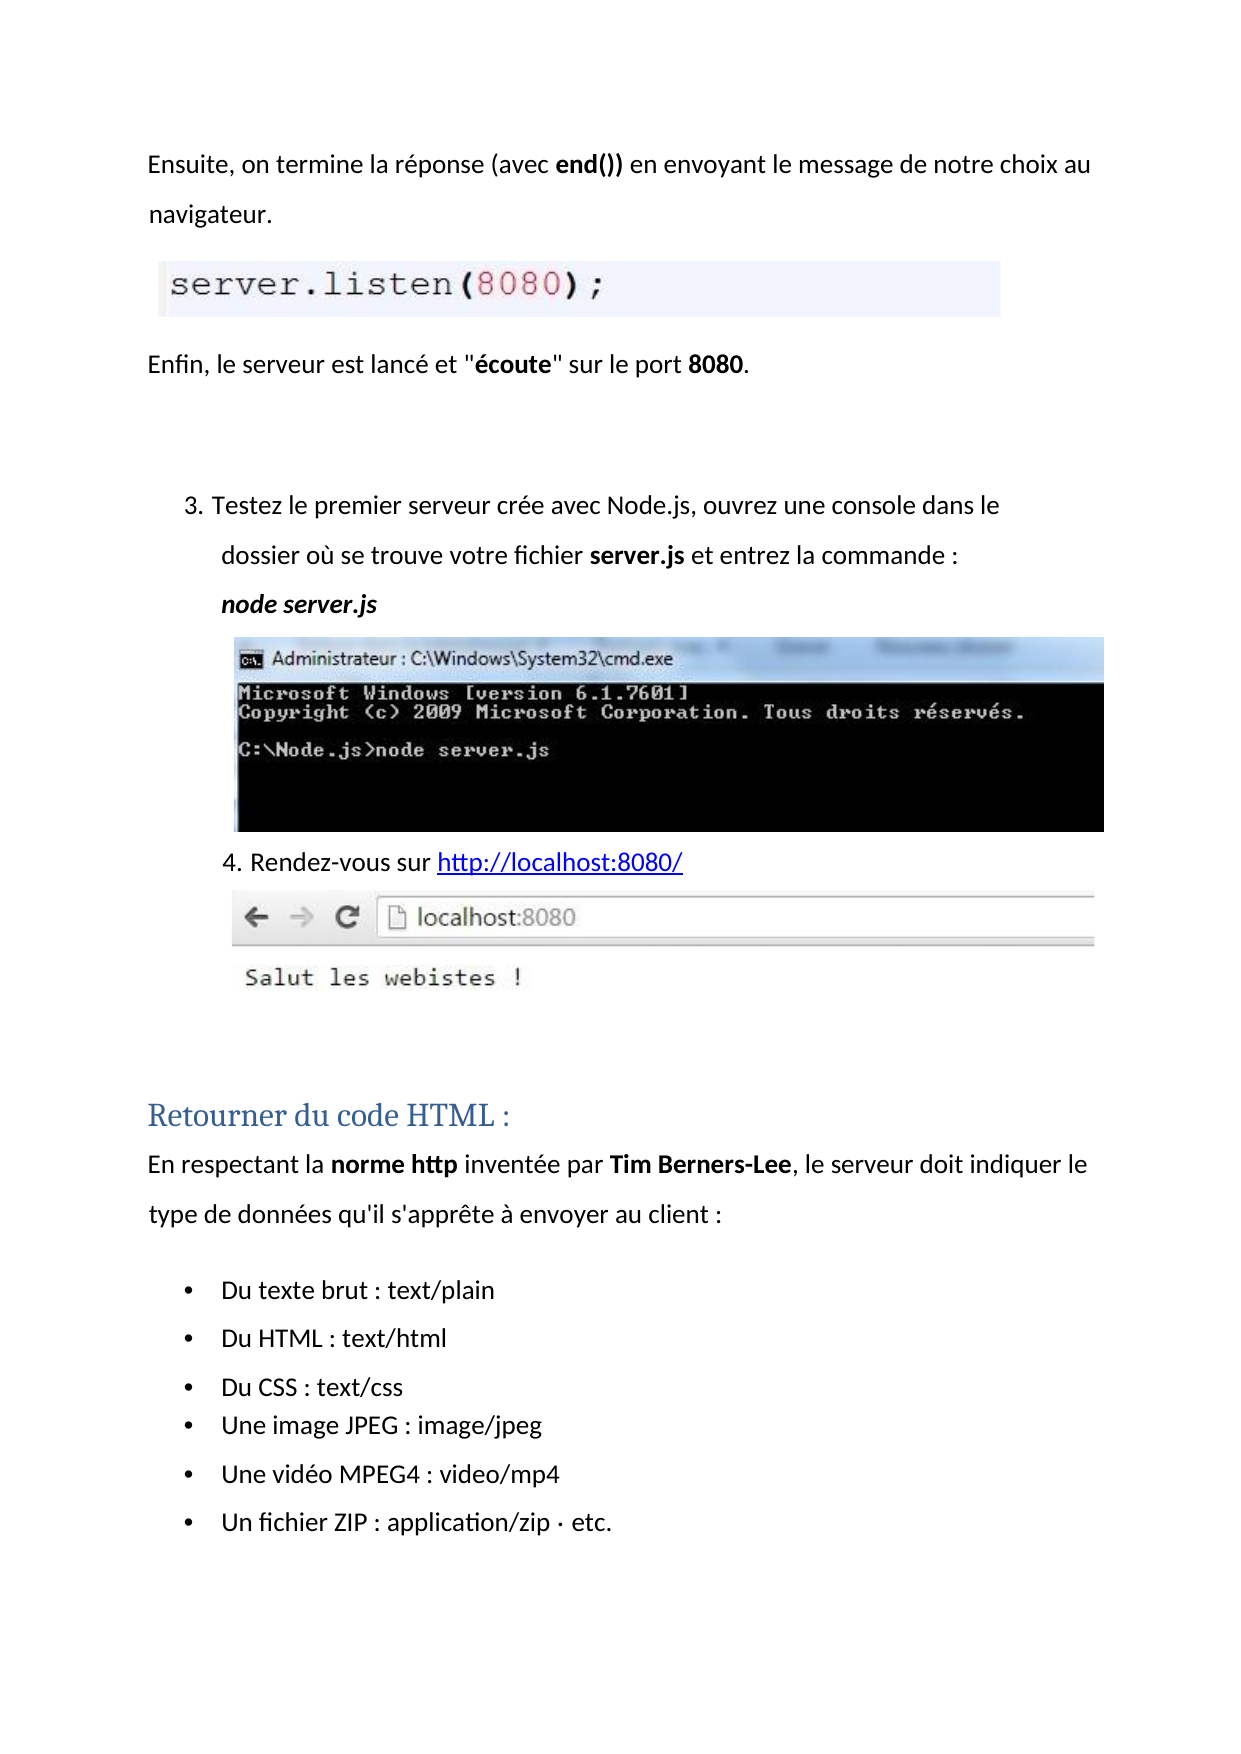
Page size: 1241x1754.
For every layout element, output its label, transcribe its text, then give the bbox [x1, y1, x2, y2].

list Une image JPEG : image/jpeg [183, 1408, 1102, 1441]
picture [231, 890, 1095, 1056]
list Un fichier ZIP : application/zip  etc. [183, 1505, 1102, 1538]
picture [158, 261, 1001, 317]
picture [233, 637, 1104, 832]
text Retourner du code HTML : [147, 1096, 1177, 1134]
text Ensuite, on termine la réponse (avec end()) en envoyant le message de notre choix au navigateur. [147, 147, 1102, 230]
text Enfin, le serveur est lancé et "écoute" sur le port 8080. [147, 347, 1102, 380]
list Du HTML : text/html [183, 1322, 1102, 1355]
subtitle 4. Rendez-vous sur http://localhost:8080/ [184, 845, 1177, 878]
list Une vidéo MPEG4 : video/mp4 [183, 1457, 1102, 1490]
list Du texte brut : text/plain [183, 1273, 1102, 1306]
list Du CSS : text/css [183, 1370, 1102, 1403]
text 3. Testez le premier serveur crée avec Node.js, ouvrez une console dans le dossier où se trouve votre fichier server.js et entrez la commande : node server.js [183, 488, 1029, 620]
text En respectant la norme http inventée par Tim Berners-Lee, le serveur doit indiquer le type de données qu'il s'apprête à envoyer au client : [147, 1148, 1102, 1230]
